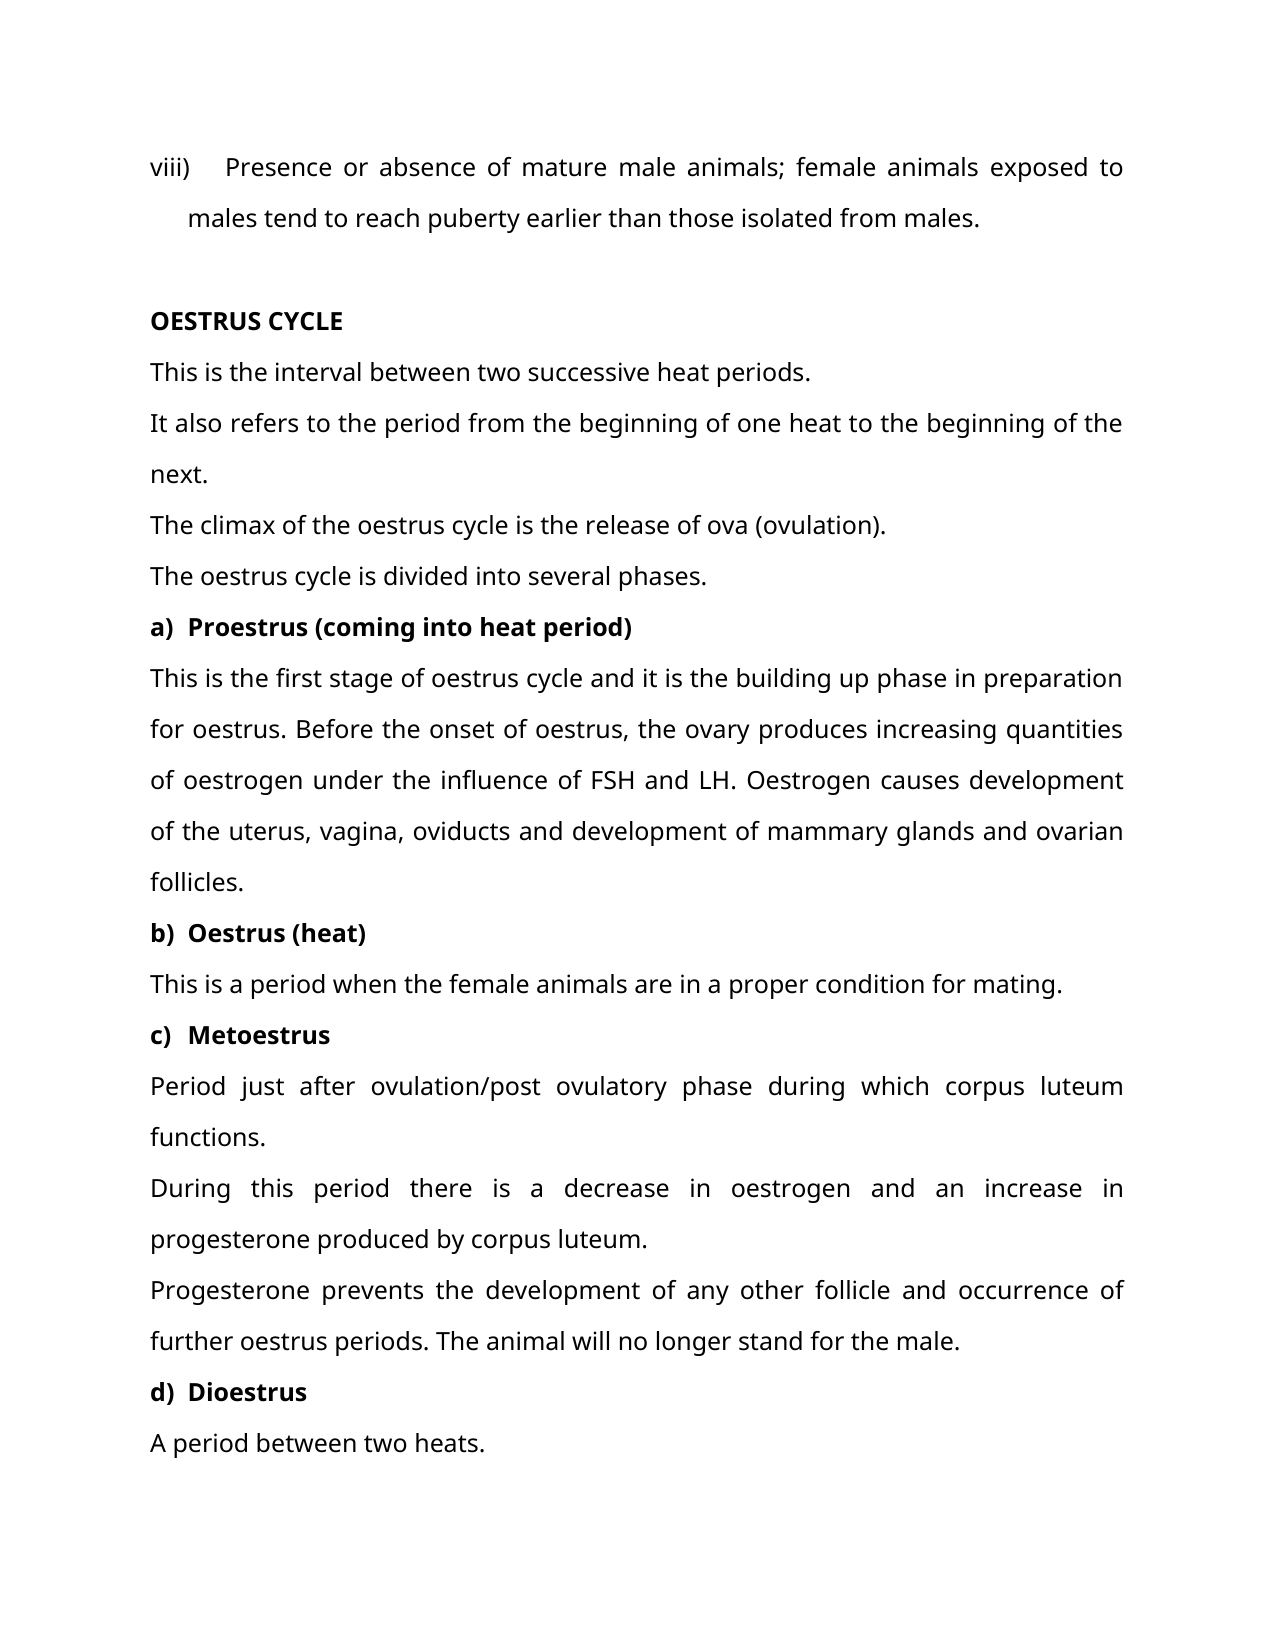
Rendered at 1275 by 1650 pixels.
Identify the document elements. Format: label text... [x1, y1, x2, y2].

text This is the interval between two successive heat periods. [150, 354, 1125, 388]
text Period just after ovulation/post ovulatory phase during which corpus luteum functions. [150, 1069, 1125, 1154]
text The climax of the oestrus cycle is the release of ova (ovulation). [150, 507, 1125, 541]
list Presence or absence of mature male animals; female animals exposed to males tend to reach puberty earlier than those isolated from males. [150, 150, 1125, 235]
text It also refers to the period from the beginning of one heat to the beginning of the next. [150, 405, 1125, 490]
text A period between two heats. [150, 1426, 1125, 1460]
text OESTRUS CYCLE [150, 303, 1125, 337]
text During this period there is a decrease in oestrogen and an increase in progesterone produced by corpus luteum. [150, 1171, 1125, 1256]
list Oestrus (heat) [150, 916, 1125, 950]
text Progesterone prevents the development of any other follicle and occurrence of further oestrus periods. The animal will no longer stand for the male. [150, 1273, 1125, 1358]
list Metoestrus [150, 1018, 1125, 1052]
list Dioestrus [150, 1375, 1125, 1409]
list Proestrus (coming into heat period) [150, 609, 1125, 643]
text This is the first stage of oestrus cycle and it is the building up phase in preparation for oestrus. Before the onset of oestrus, the ovary produces increasing quantities of oestrogen under the influence of FSH and LH. Oestrogen causes development of the uterus, vagina, oviducts and development of mammary glands and ovarian follicles. [150, 660, 1125, 899]
text The oestrus cycle is divided into several phases. [150, 558, 1125, 592]
text This is a period when the female animals are in a proper condition for mating. [150, 967, 1125, 1001]
